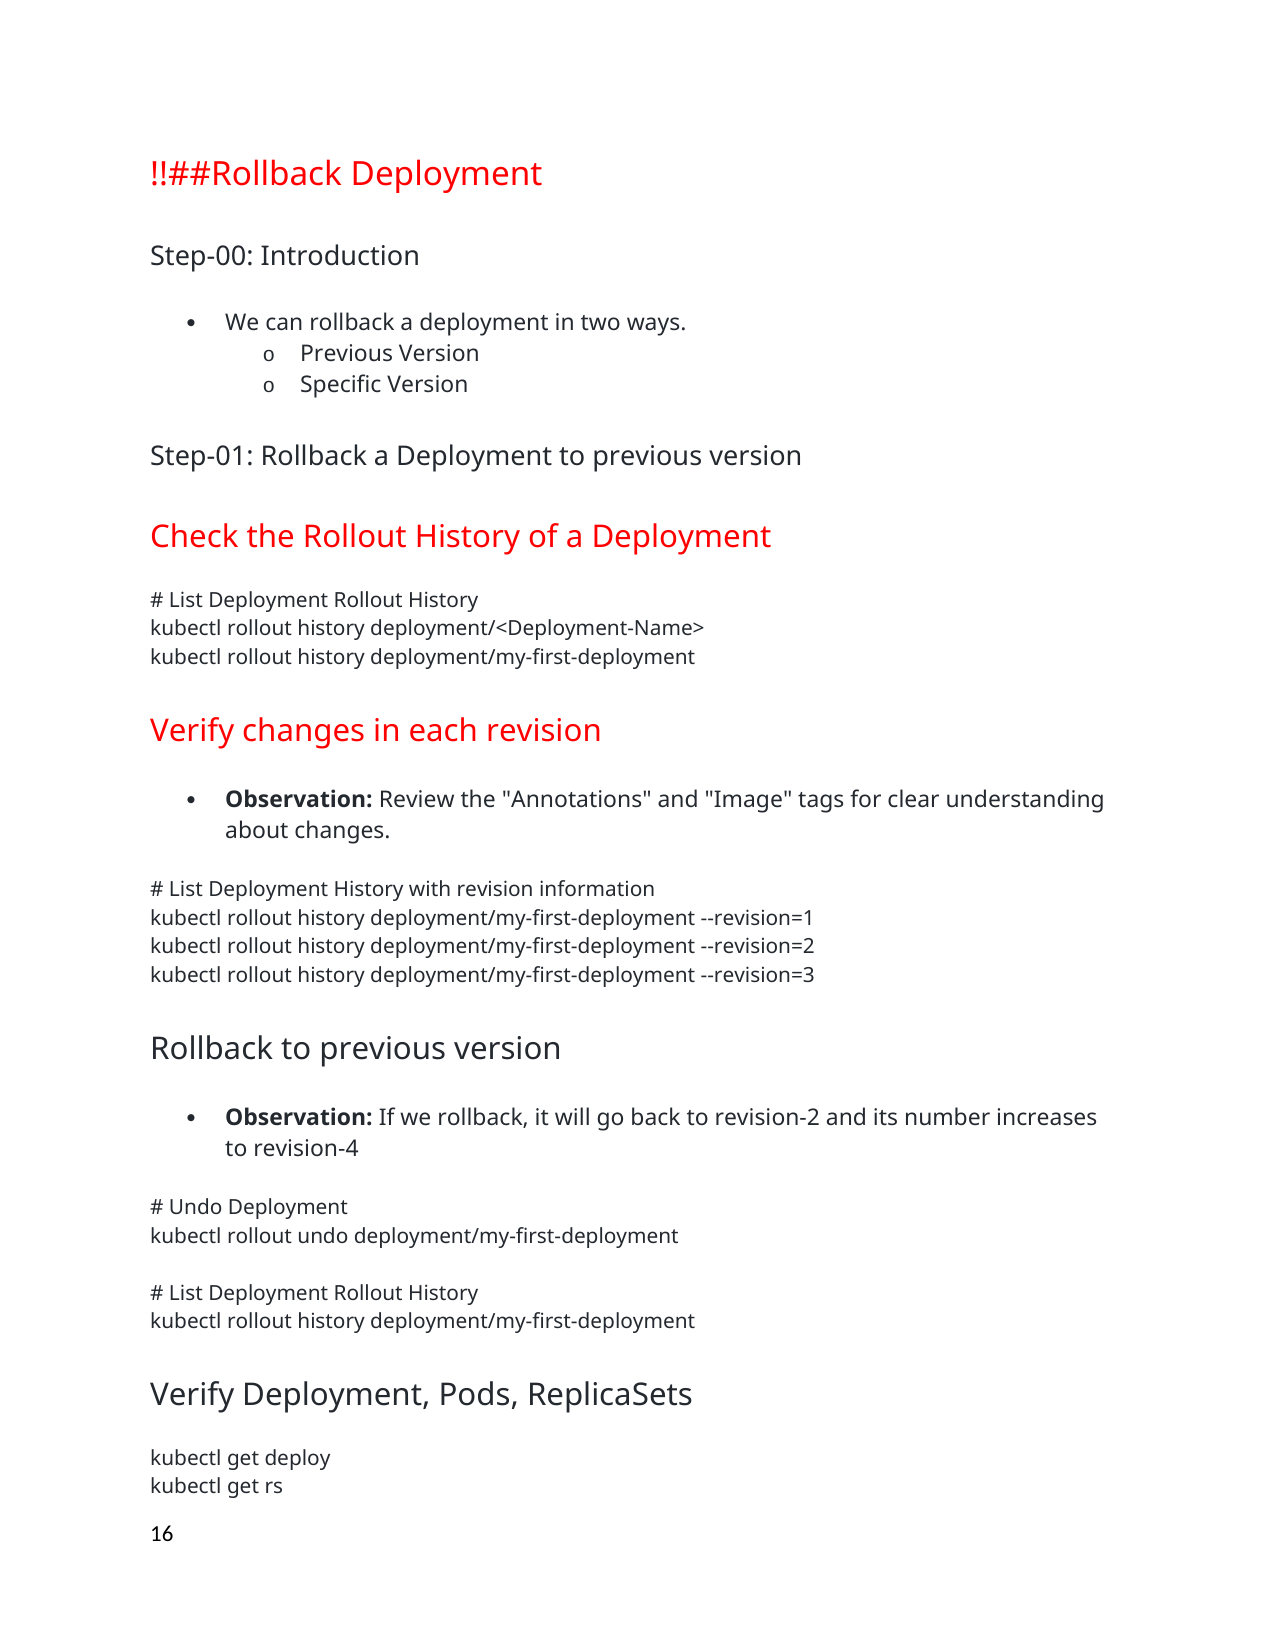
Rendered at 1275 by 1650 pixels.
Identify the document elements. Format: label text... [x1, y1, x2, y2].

text # List Deployment History with revision information [150, 874, 1125, 903]
list Specific Version [262, 368, 1125, 399]
list We can rollback a deployment in two ways. [187, 305, 1125, 337]
text # List Deployment Rollout History [150, 585, 1125, 613]
list Previous Version [262, 337, 1125, 368]
text kubectl rollout history deployment/my-first-deployment --revision=1 [150, 903, 1125, 931]
list Observation: If we rollback, it will go back to revision-2 and its number increases to revision-4 [187, 1101, 1125, 1163]
subtitle Step-00: Introduction [150, 236, 1125, 273]
text kubectl rollout history deployment/my-first-deployment [150, 642, 1125, 670]
text # List Deployment Rollout History [150, 1278, 1125, 1306]
text kubectl get rs [150, 1472, 1125, 1500]
text kubectl rollout history deployment/my-first-deployment --revision=2 [150, 931, 1125, 960]
subtitle Step-01: Rollback a Deployment to previous version [150, 437, 1125, 473]
text kubectl get deploy [150, 1443, 1125, 1472]
subtitle Rollback to previous version [150, 1026, 1125, 1068]
subtitle Verify Deployment, Pods, ReplicaSets [150, 1372, 1125, 1415]
list Observation: Review the "Annotations" and "Image" tags for clear understanding about changes. [187, 783, 1125, 845]
text # Undo Deployment [150, 1192, 1125, 1221]
text kubectl rollout history deployment/<Deployment-Name> [150, 613, 1125, 642]
subtitle Check the Rollout History of a Deployment [150, 514, 1125, 557]
text kubectl rollout history deployment/my-first-deployment [150, 1306, 1125, 1335]
text kubectl rollout history deployment/my-first-deployment --revision=3 [150, 960, 1125, 988]
text kubectl rollout undo deployment/my-first-deployment [150, 1221, 1125, 1249]
subtitle Verify changes in each revision [150, 708, 1125, 750]
subtitle !!##Rollback Deployment [150, 150, 1125, 195]
